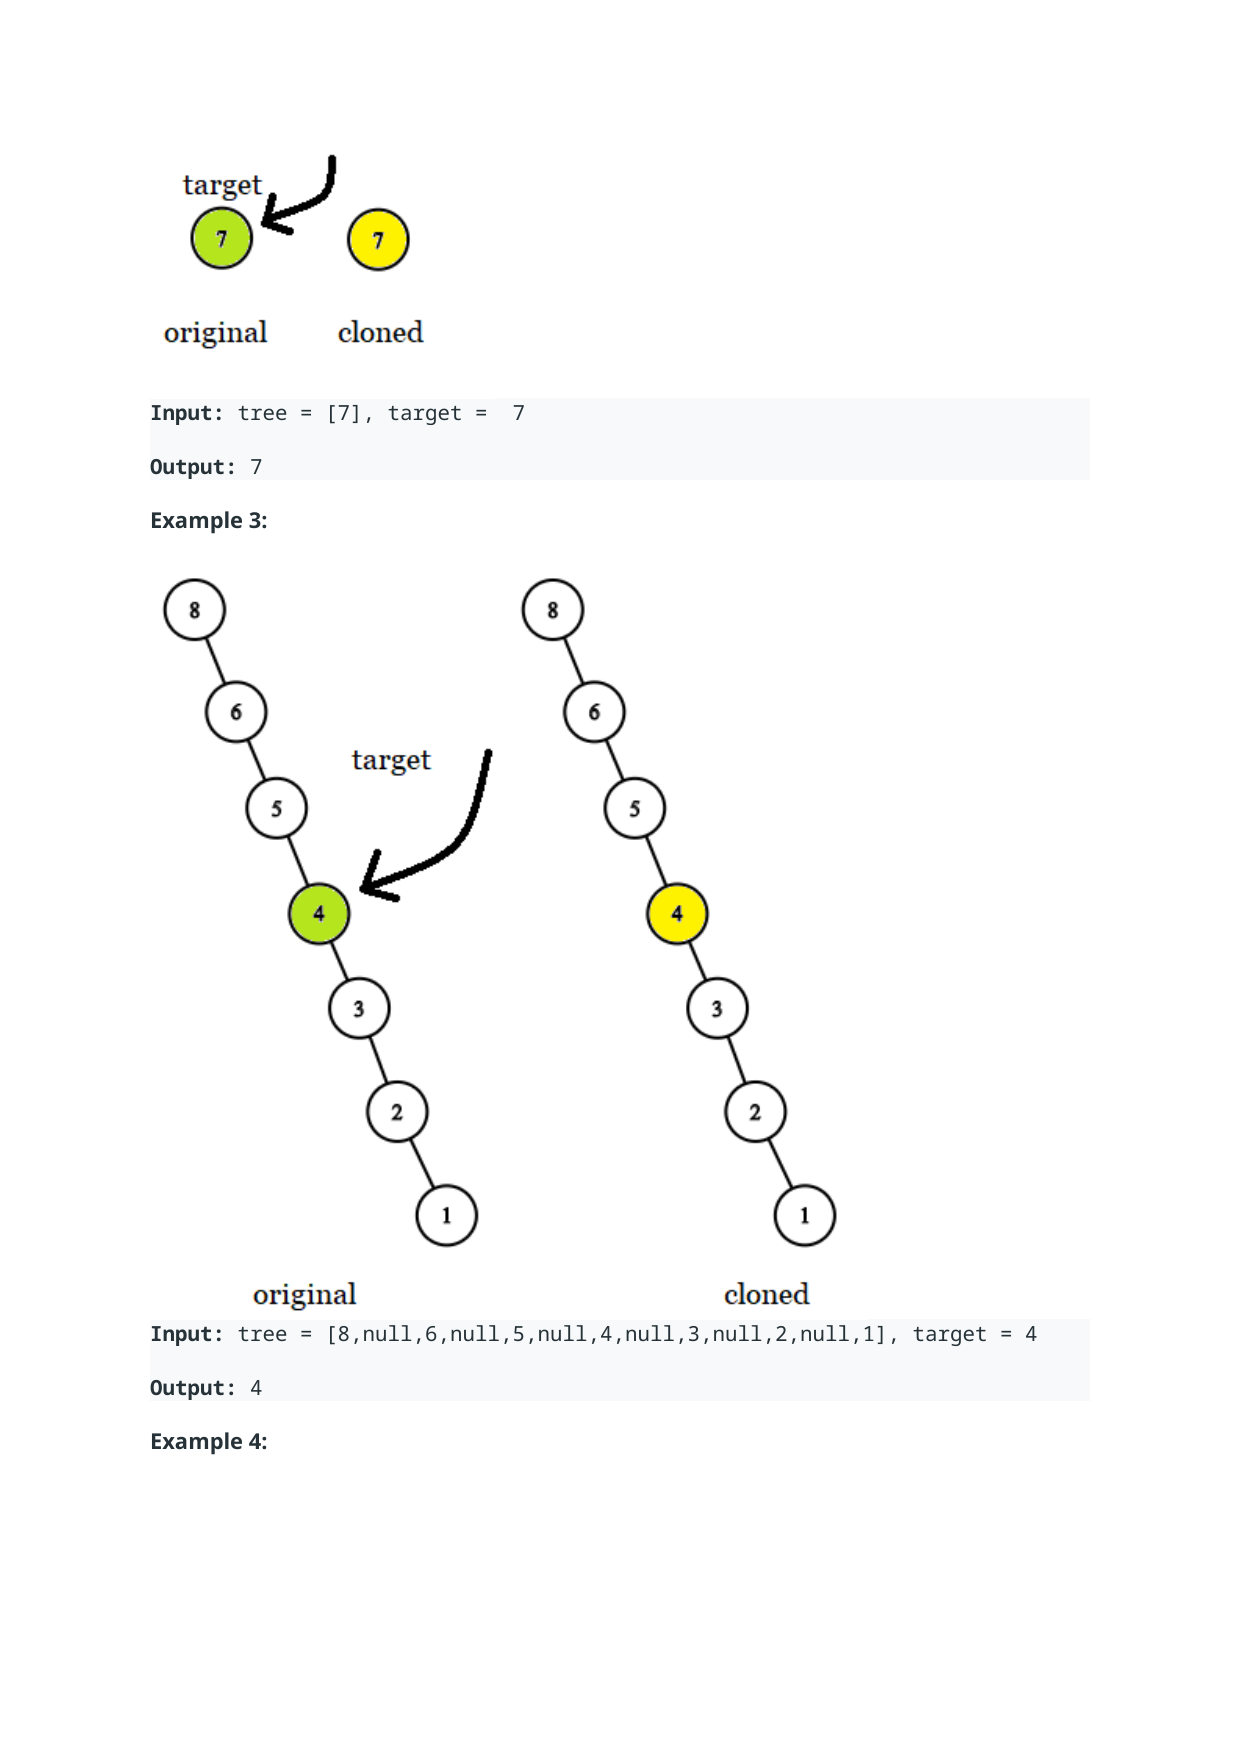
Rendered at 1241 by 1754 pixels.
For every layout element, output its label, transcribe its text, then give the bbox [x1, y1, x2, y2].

text Example 4: [150, 1426, 1090, 1456]
picture [150, 560, 868, 1320]
text Input: tree = [7], target = 7 [150, 398, 1090, 427]
text Example 3: [150, 505, 1090, 535]
text Input: tree = [8,null,6,null,5,null,4,null,3,null,2,null,1], target = 4 [150, 1319, 1090, 1348]
text Output: 7 [150, 452, 1090, 480]
text Output: 4 [150, 1373, 1090, 1401]
picture [150, 150, 496, 399]
